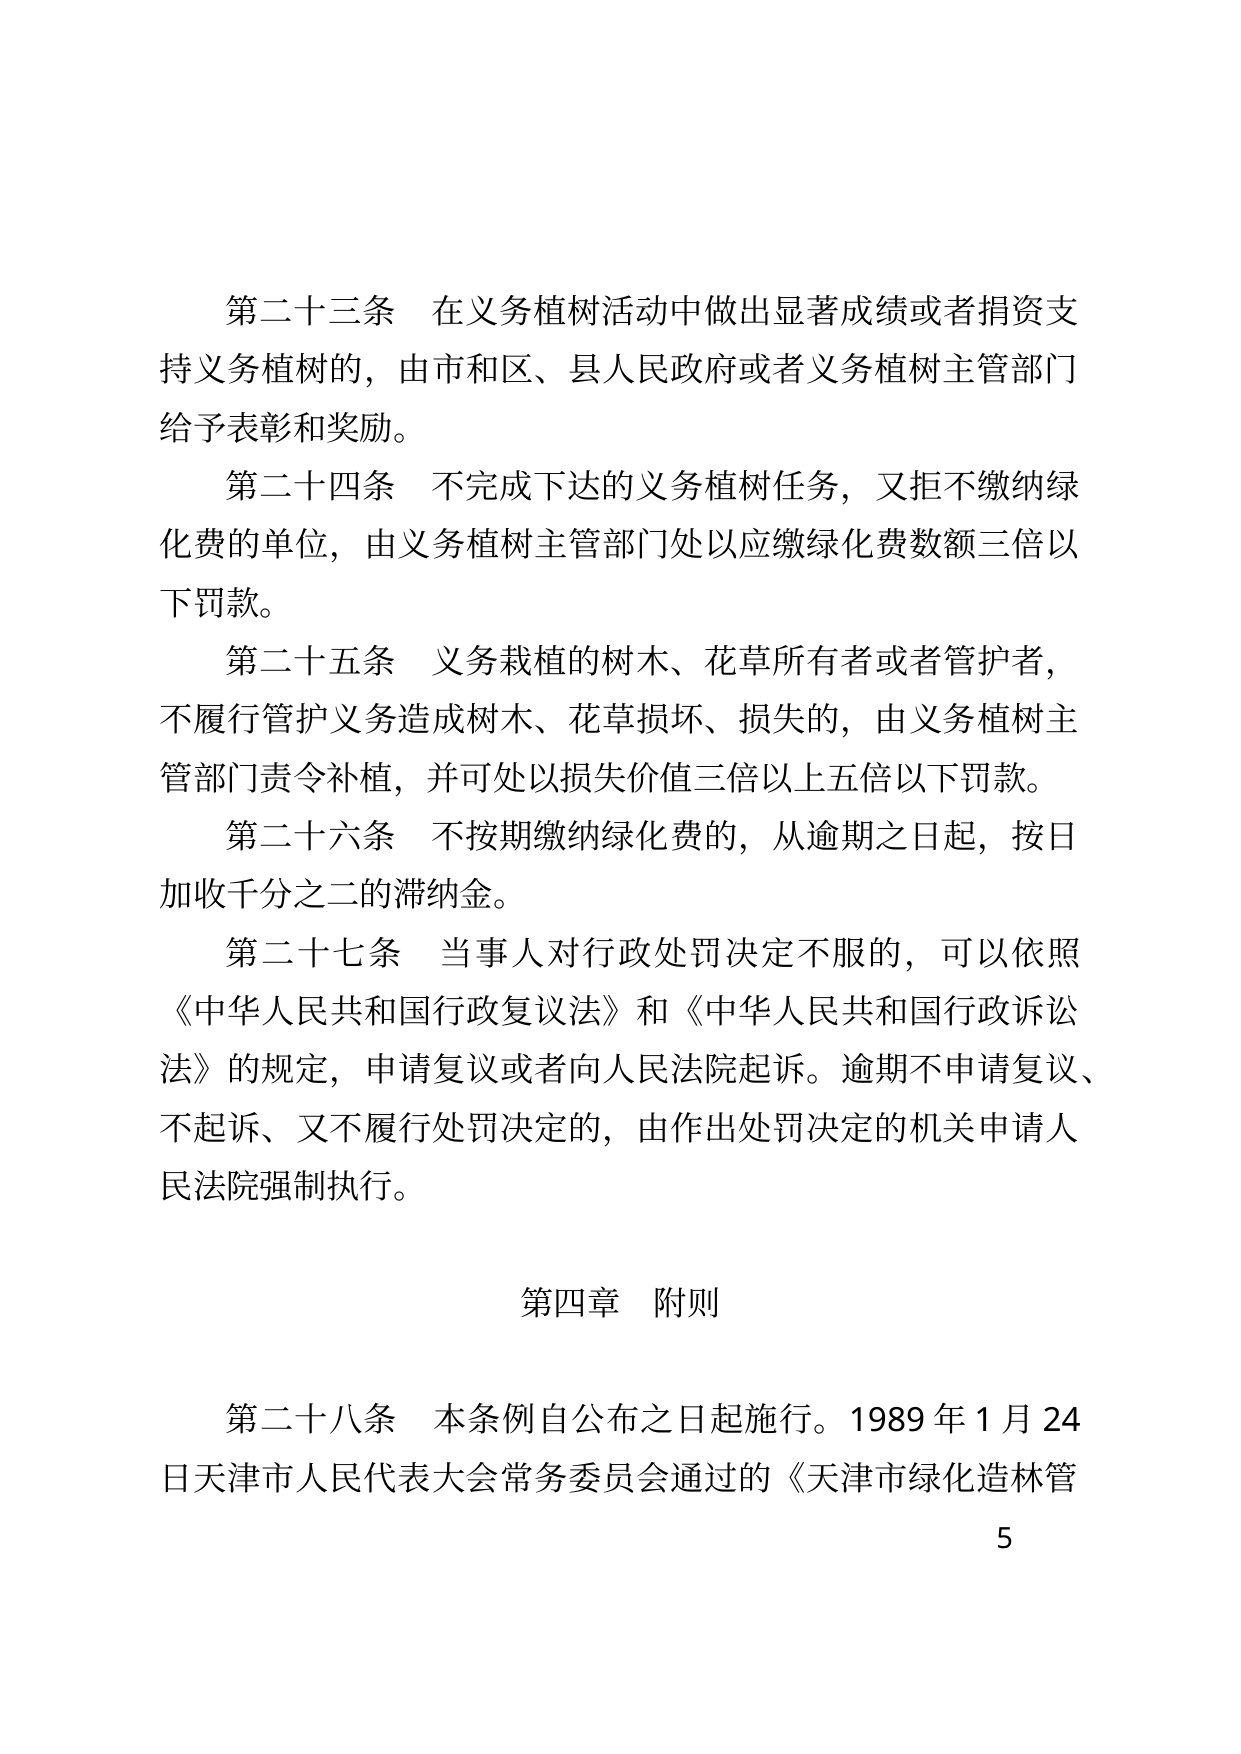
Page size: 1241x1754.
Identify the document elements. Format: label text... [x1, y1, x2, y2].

text 第二十三条 在义务植树活动中做出显著成绩或者捐资支持义务植树的，由市和区、县人民政府或者义务植树主管部门给予表彰和奖励。 [159, 277, 1081, 452]
text 第二十六条 不按期缴纳绿化费的，从逾期之日起，按日加收千分之二的滞纳金。 [159, 802, 1081, 918]
text 第二十四条 不完成下达的义务植树任务，又拒不缴纳绿化费的单位，由义务植树主管部门处以应缴绿化费数额三倍以下罚款。 [159, 452, 1081, 627]
text 第四章 附则 [159, 1268, 1081, 1327]
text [159, 1385, 1081, 1502]
text 第二十七条 当事人对行政处罚决定不服的，可以依照《中华人民共和国行政复议法》和《中华人民共和国行政诉讼法》的规定，申请复议或者向人民法院起诉。逾期不申请复议、不起诉、又不履行处罚决定的，由作出处罚决定的机关申请人民法院强制执行。 [159, 918, 1081, 1210]
text 第二十五条 义务栽植的树木、花草所有者或者管护者，不履行管护义务造成树木、花草损坏、损失的，由义务植树主管部门责令补植，并可处以损失价值三倍以上五倍以下罚款。 [159, 627, 1081, 802]
